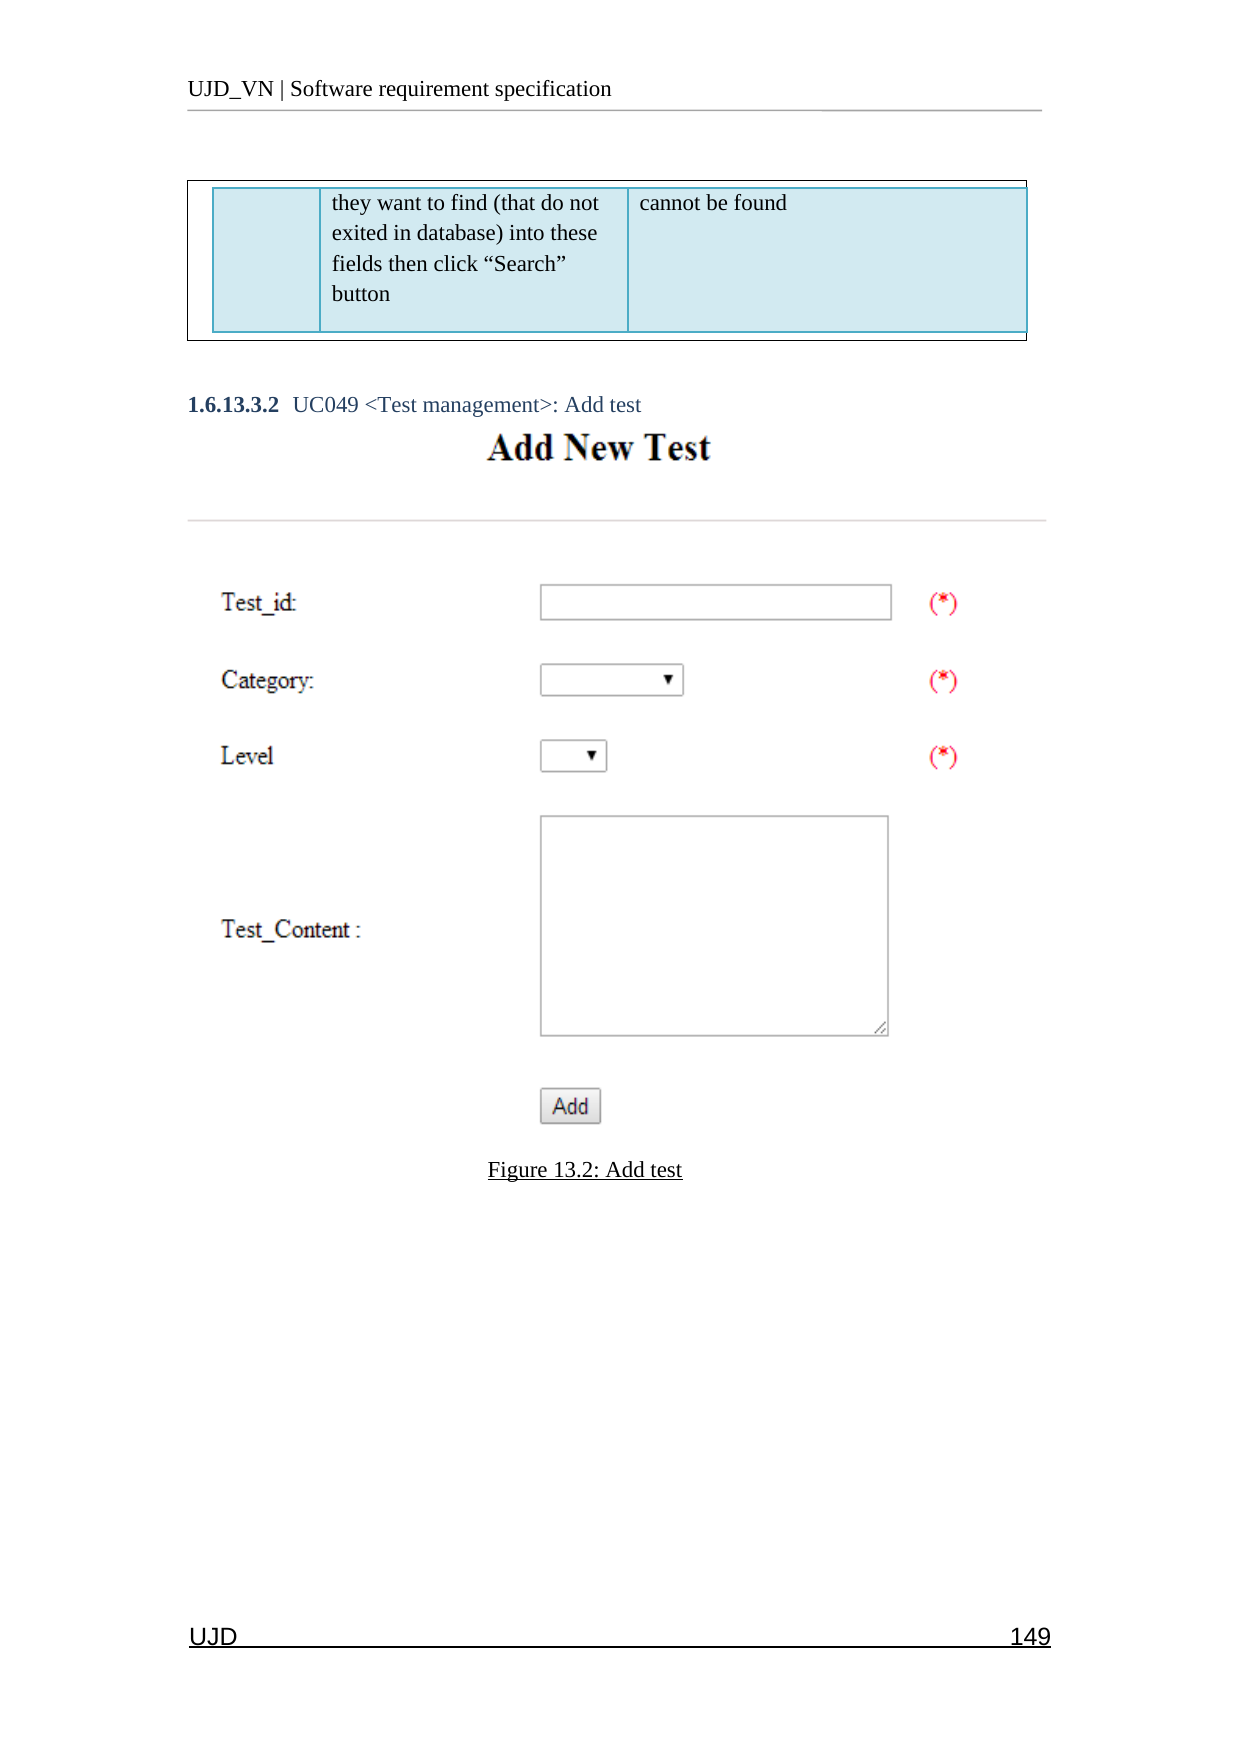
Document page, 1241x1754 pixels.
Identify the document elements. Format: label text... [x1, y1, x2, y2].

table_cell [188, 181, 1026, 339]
text Figure 13.2: Add test [187, 1156, 1053, 1182]
subtitle UC049 <Test management>: Add test [187, 392, 1053, 418]
picture [187, 421, 1047, 1131]
